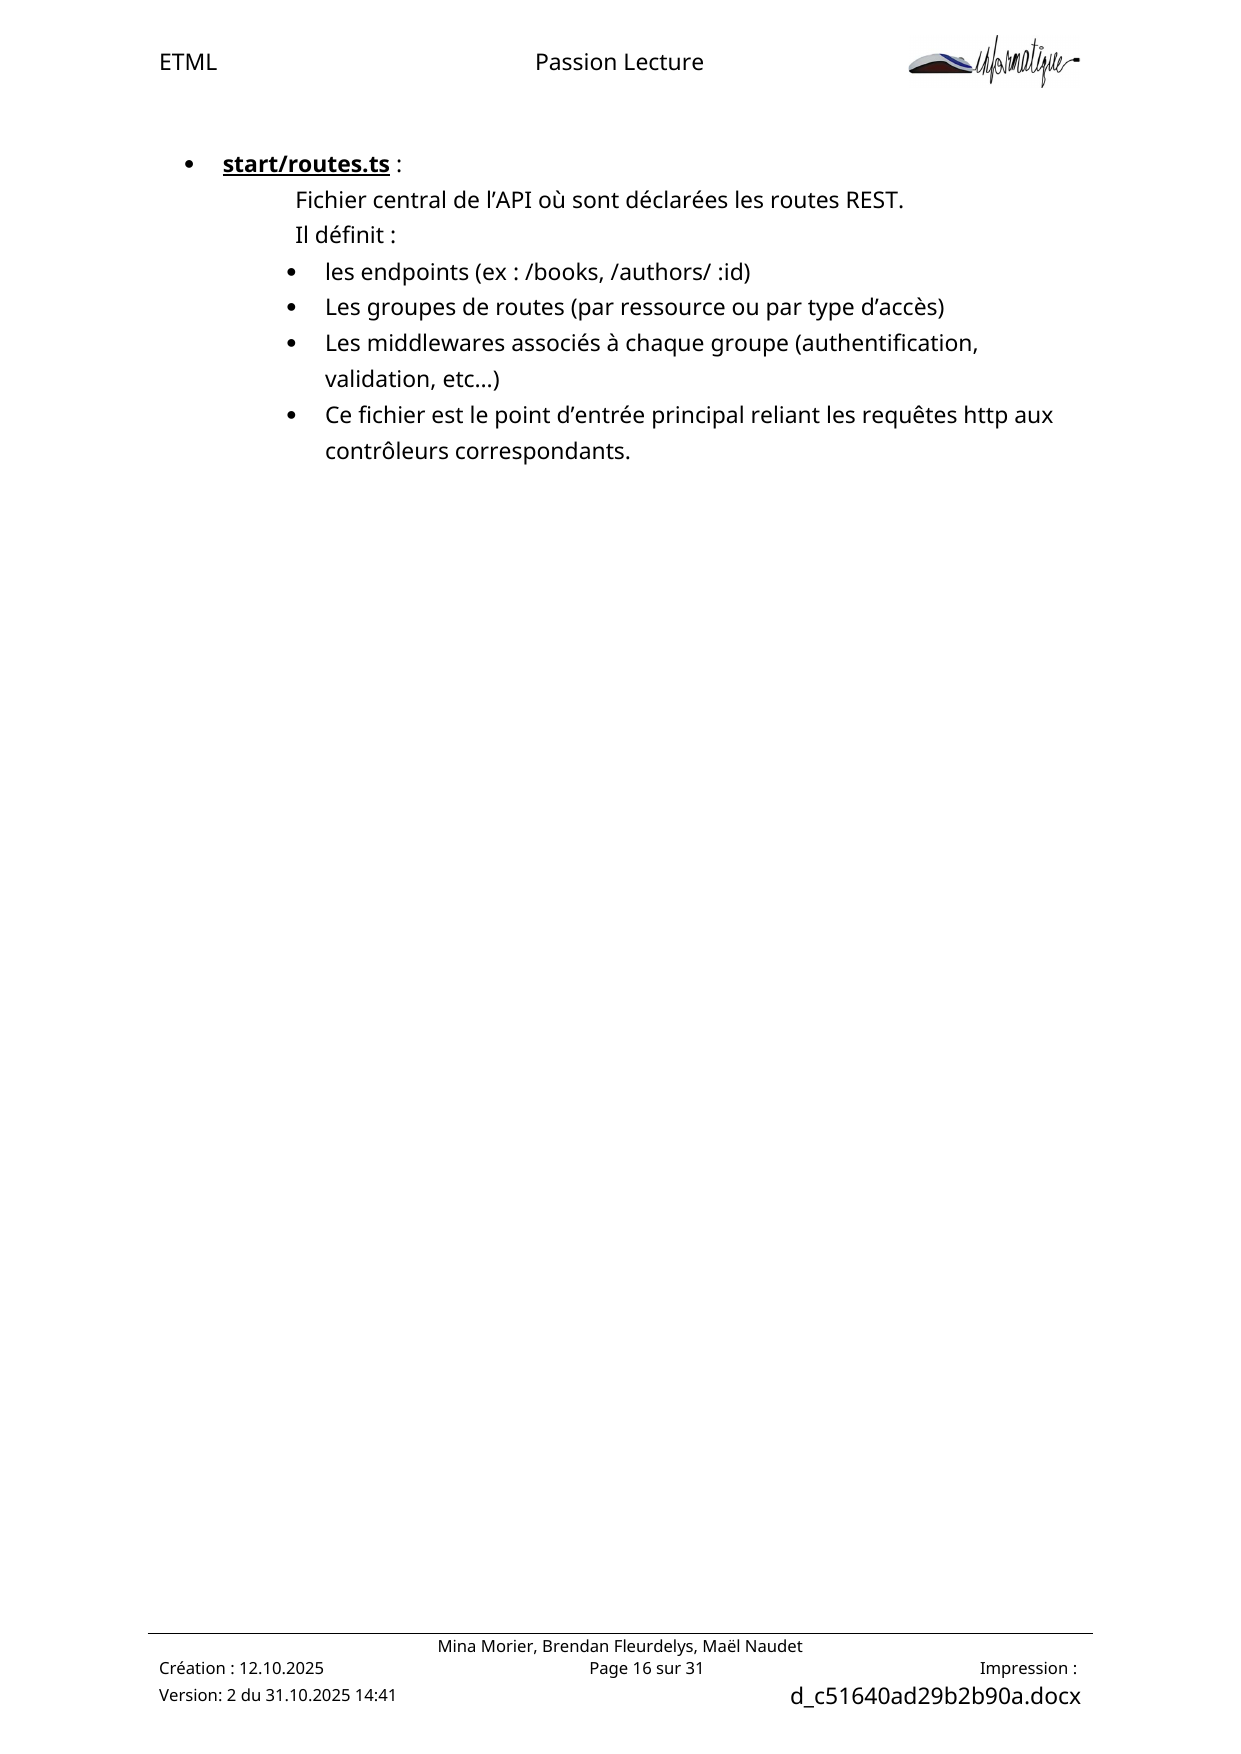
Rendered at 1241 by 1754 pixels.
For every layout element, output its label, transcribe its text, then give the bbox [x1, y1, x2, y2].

list start/routes.ts : [185, 148, 1093, 179]
picture [908, 35, 1081, 88]
list Les groupes de routes (par ressource ou par type d’accès) [287, 291, 1093, 323]
text Fichier central de l’API où sont déclarées les routes REST. [295, 183, 1093, 215]
list Ce fichier est le point d’entrée principal reliant les requêtes http aux contrôleurs correspondants. [287, 399, 1093, 466]
list Les middlewares associés à chaque groupe (authentification, validation, etc…) [287, 327, 1093, 394]
text Il définit : [295, 219, 1093, 251]
list les endpoints (ex : /books, /authors/ :id) [287, 255, 1093, 287]
